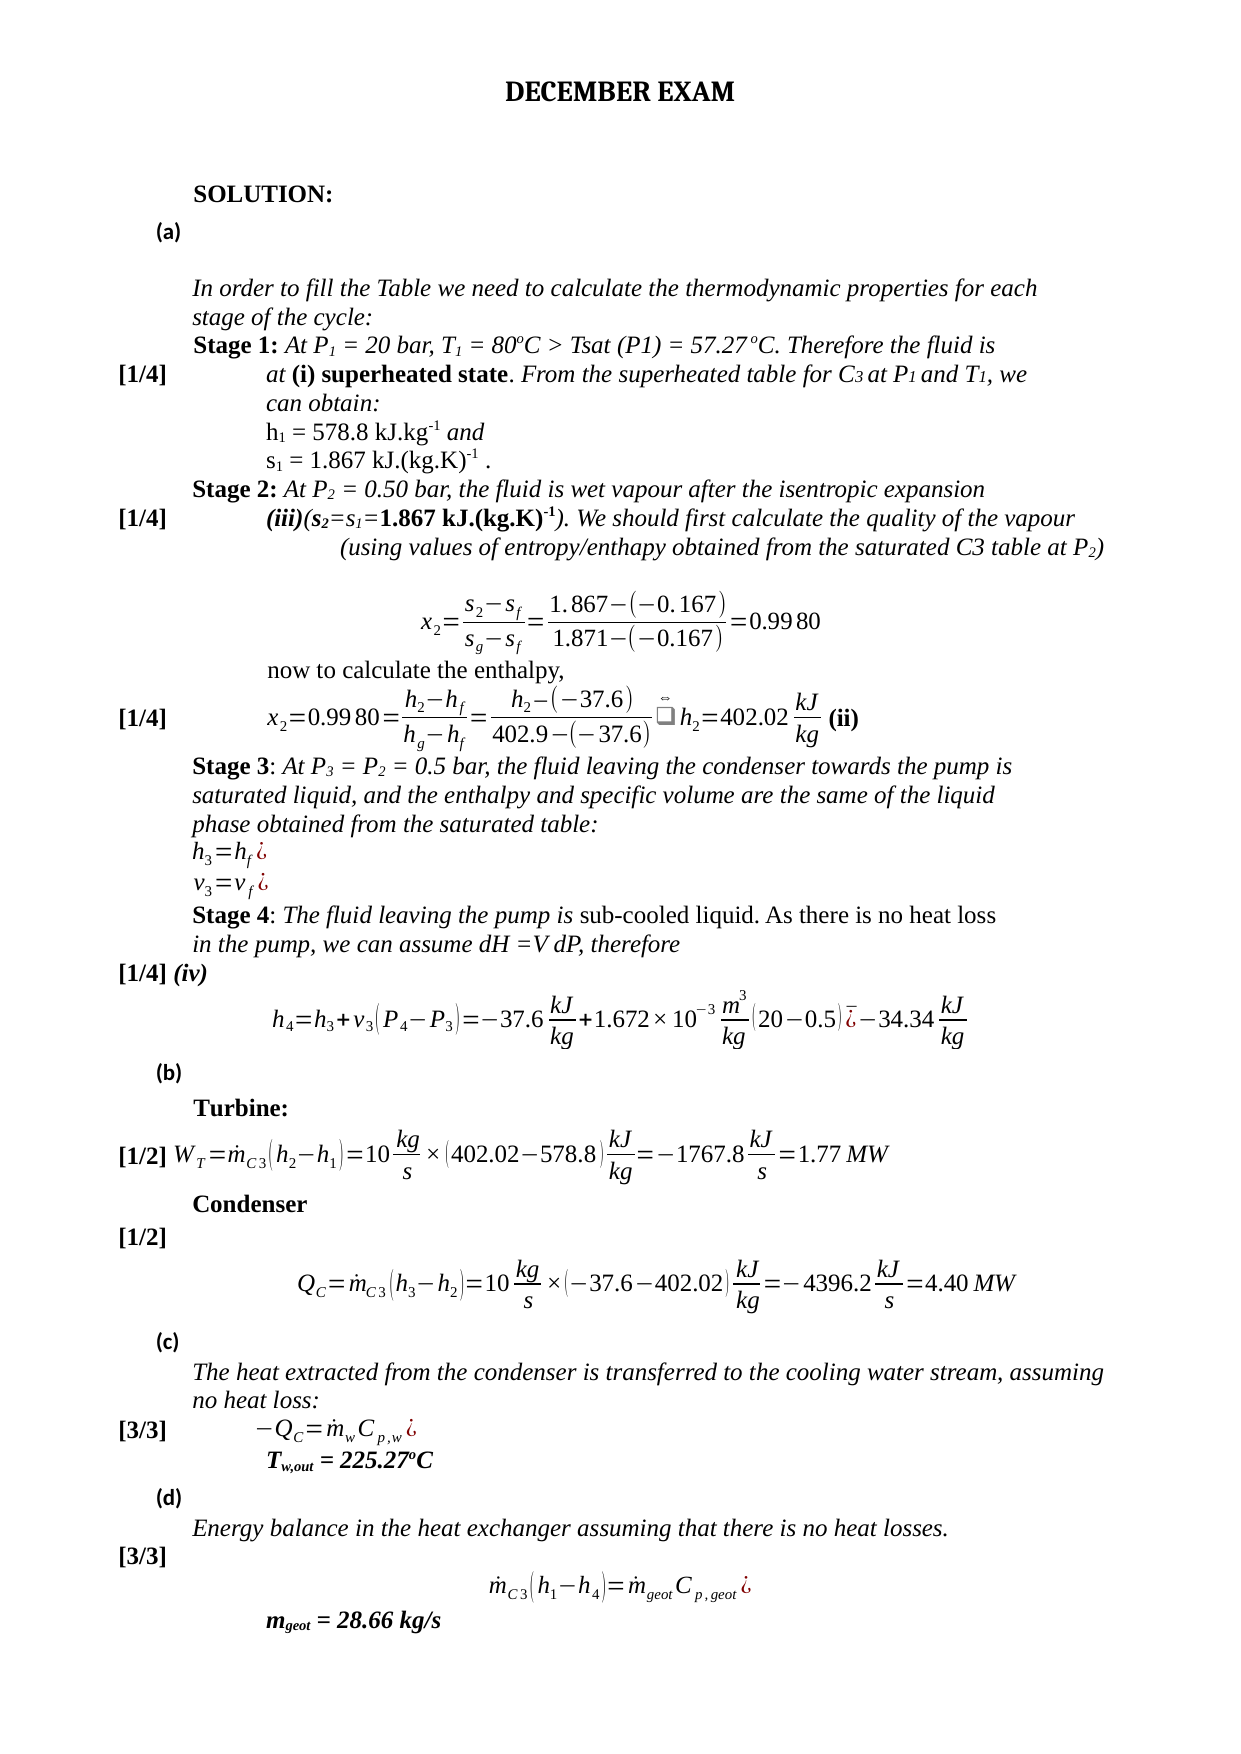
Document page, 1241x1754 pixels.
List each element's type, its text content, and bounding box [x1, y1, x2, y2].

list Condenser [118, 1189, 1122, 1218]
text Energy balance in the heat exchanger assuming that there is no heat losses. [118, 1513, 1122, 1541]
text Stage 2: At P2 = 0.50 bar, the fluid is wet vapour after the isentropic expansion [118, 474, 1122, 503]
list SOLUTION: [193, 179, 1122, 208]
text Stage 3: At P3 = P2 = 0.5 bar, the fluid leaving the condenser towards the pump is [118, 751, 1122, 780]
text can obtain: [118, 388, 1122, 417]
text saturated liquid, and the enthalpy and specific volume are the same of the liquid [118, 780, 1122, 809]
text s1 = 1.867 kJ.(kg.K)-1 . [118, 445, 1122, 474]
text phase obtained from the saturated table: [118, 809, 1122, 837]
text [1/4] (iv) [118, 958, 1122, 986]
text mgeot = 28.66 kg/s [118, 1605, 1122, 1633]
text The heat extracted from the condenser is transferred to the cooling water stream, assuming no heat loss: [118, 1357, 1122, 1414]
text Tw,out = 225.27oC [118, 1446, 1122, 1474]
list [1/2] [118, 1222, 1122, 1251]
text [1/4] (iii)(s2=s1=1.867 kJ.(kg.K)-1). We should first calculate the quality of the vapour (using values of entropy/enthapy obtained from the saturated C3 table at P2) [118, 503, 1122, 560]
text stage of the cycle: [118, 302, 1122, 330]
list Turbine: [193, 1093, 1122, 1122]
text in the pump, we can assume dH =V dP, therefore [118, 929, 1122, 958]
text Stage 4: The fluid leaving the pump is sub-cooled liquid. As there is no heat loss [118, 900, 1122, 929]
text h1 = 578.8 kJ.kg-1 and [118, 417, 1122, 445]
text In order to fill the Table we need to calculate the thermodynamic properties for each [118, 273, 1122, 302]
text [1/4] (ii) [118, 684, 1122, 751]
text [1/4] at (i) superheated state. From the superheated table for C3 at P1 and T1, we [118, 359, 1122, 388]
text Stage 1: At P1 = 20 bar, T1 = 80oC > Tsat (P1) = 57.27 oC. Therefore the fluid is [193, 330, 1122, 359]
text [3/3] [118, 1414, 1122, 1446]
text now to calculate the enthalpy, [118, 655, 1122, 684]
text [3/3] [118, 1541, 1122, 1570]
list [1/2] [118, 1126, 1122, 1185]
